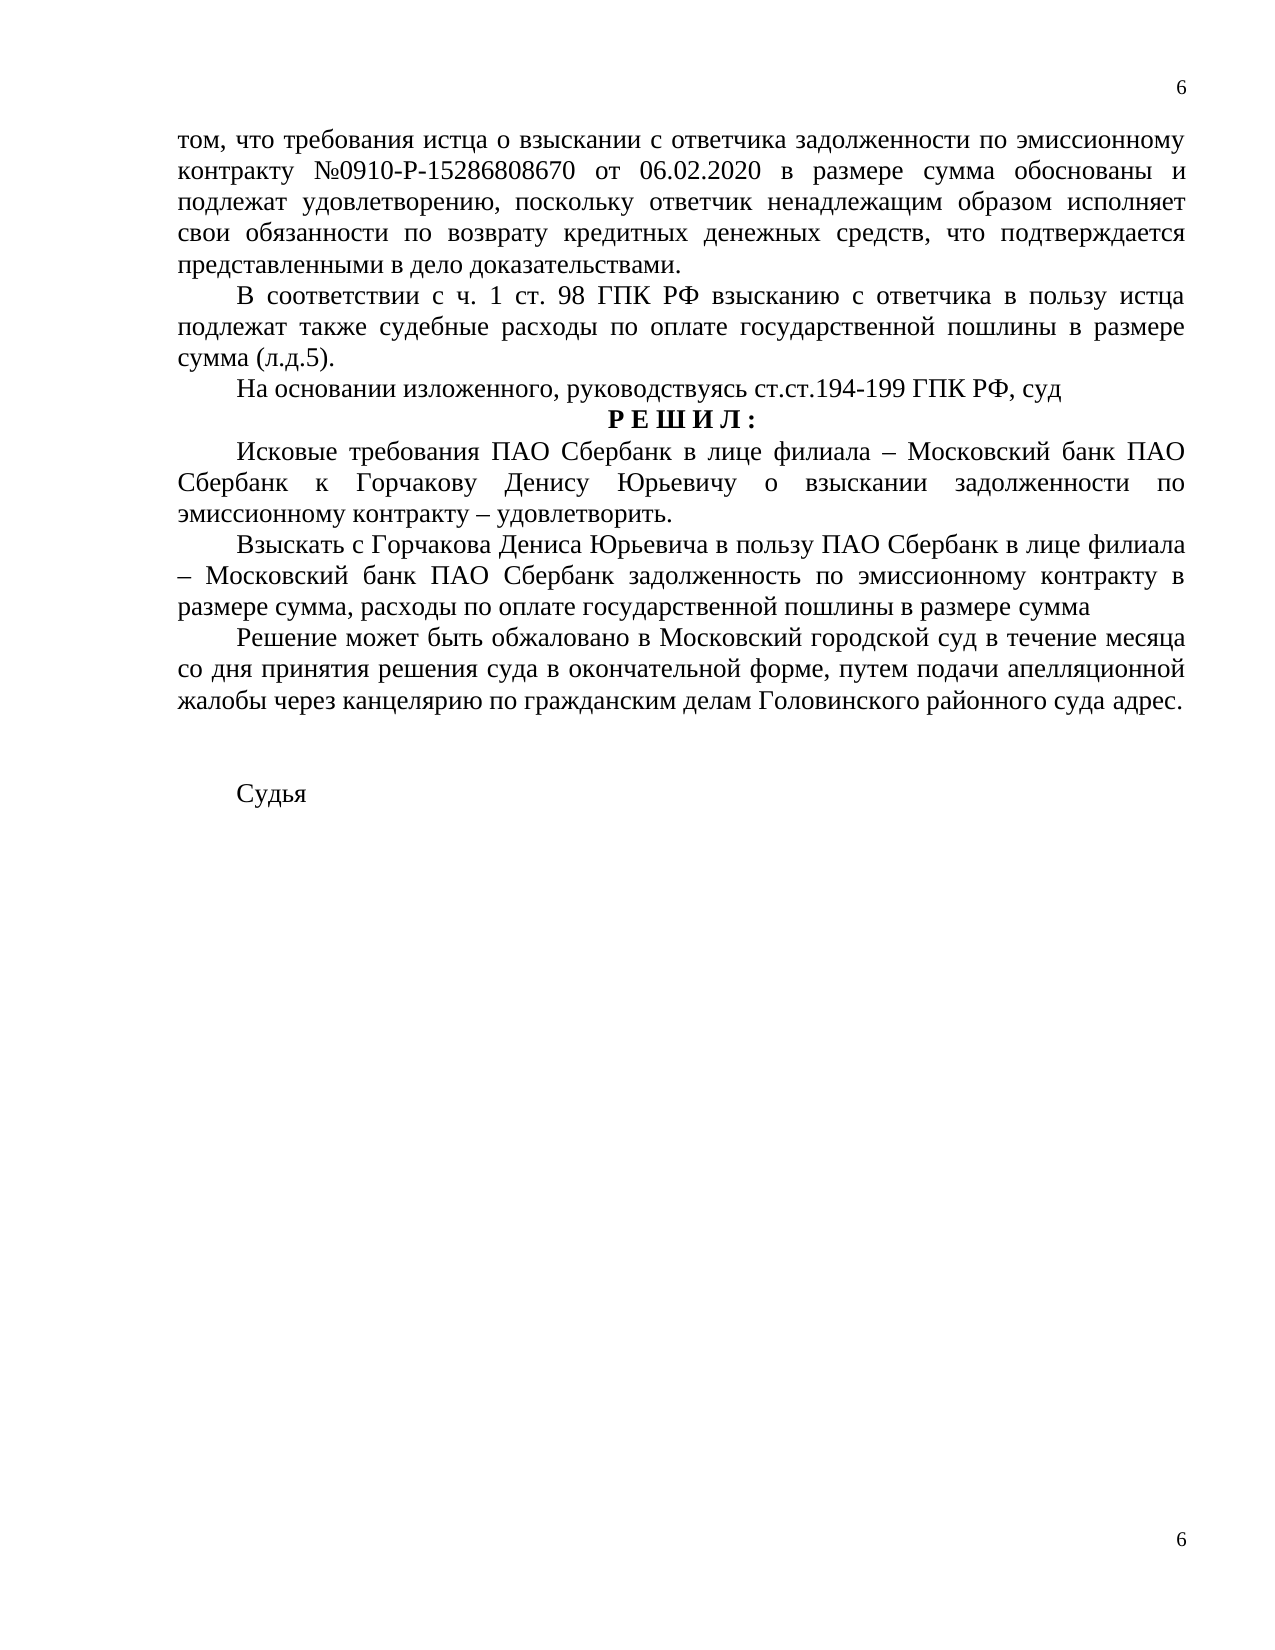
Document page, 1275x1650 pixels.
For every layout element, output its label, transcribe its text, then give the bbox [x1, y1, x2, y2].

text Судья [177, 777, 1186, 808]
text Р Е Ш И Л : [177, 403, 1186, 434]
text Исковые требования ПАО Сбербанк в лице филиала – Московский банк ПАО Сбербанк к Горчакову Денису Юрьевичу о взыскании задолженности по эмиссионному контракту – удовлетворить. [177, 434, 1186, 528]
text На основании изложенного, руководствуясь ст.ст.194-199 ГПК РФ, суд [177, 372, 1186, 403]
text Решение может быть обжаловано в Московский городской суд в течение месяца со дня принятия решения суда в окончательной форме, путем подачи апелляционной жалобы через канцелярию по гражданским делам Головинского районного суда адрес. [177, 621, 1186, 715]
text В соответствии с ч. 1 ст. 98 ГПК РФ взысканию с ответчика в пользу истца подлежат также судебные расходы по оплате государственной пошлины в размере сумма (л.д.5). [177, 279, 1186, 372]
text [177, 123, 1186, 279]
text Взыскать с Горчакова Дениса Юрьевича в пользу ПАО Сбербанк в лице филиала – Московский банк ПАО Сбербанк задолженность по эмиссионному контракту в размере сумма, расходы по оплате государственной пошлины в размере сумма [177, 528, 1186, 621]
